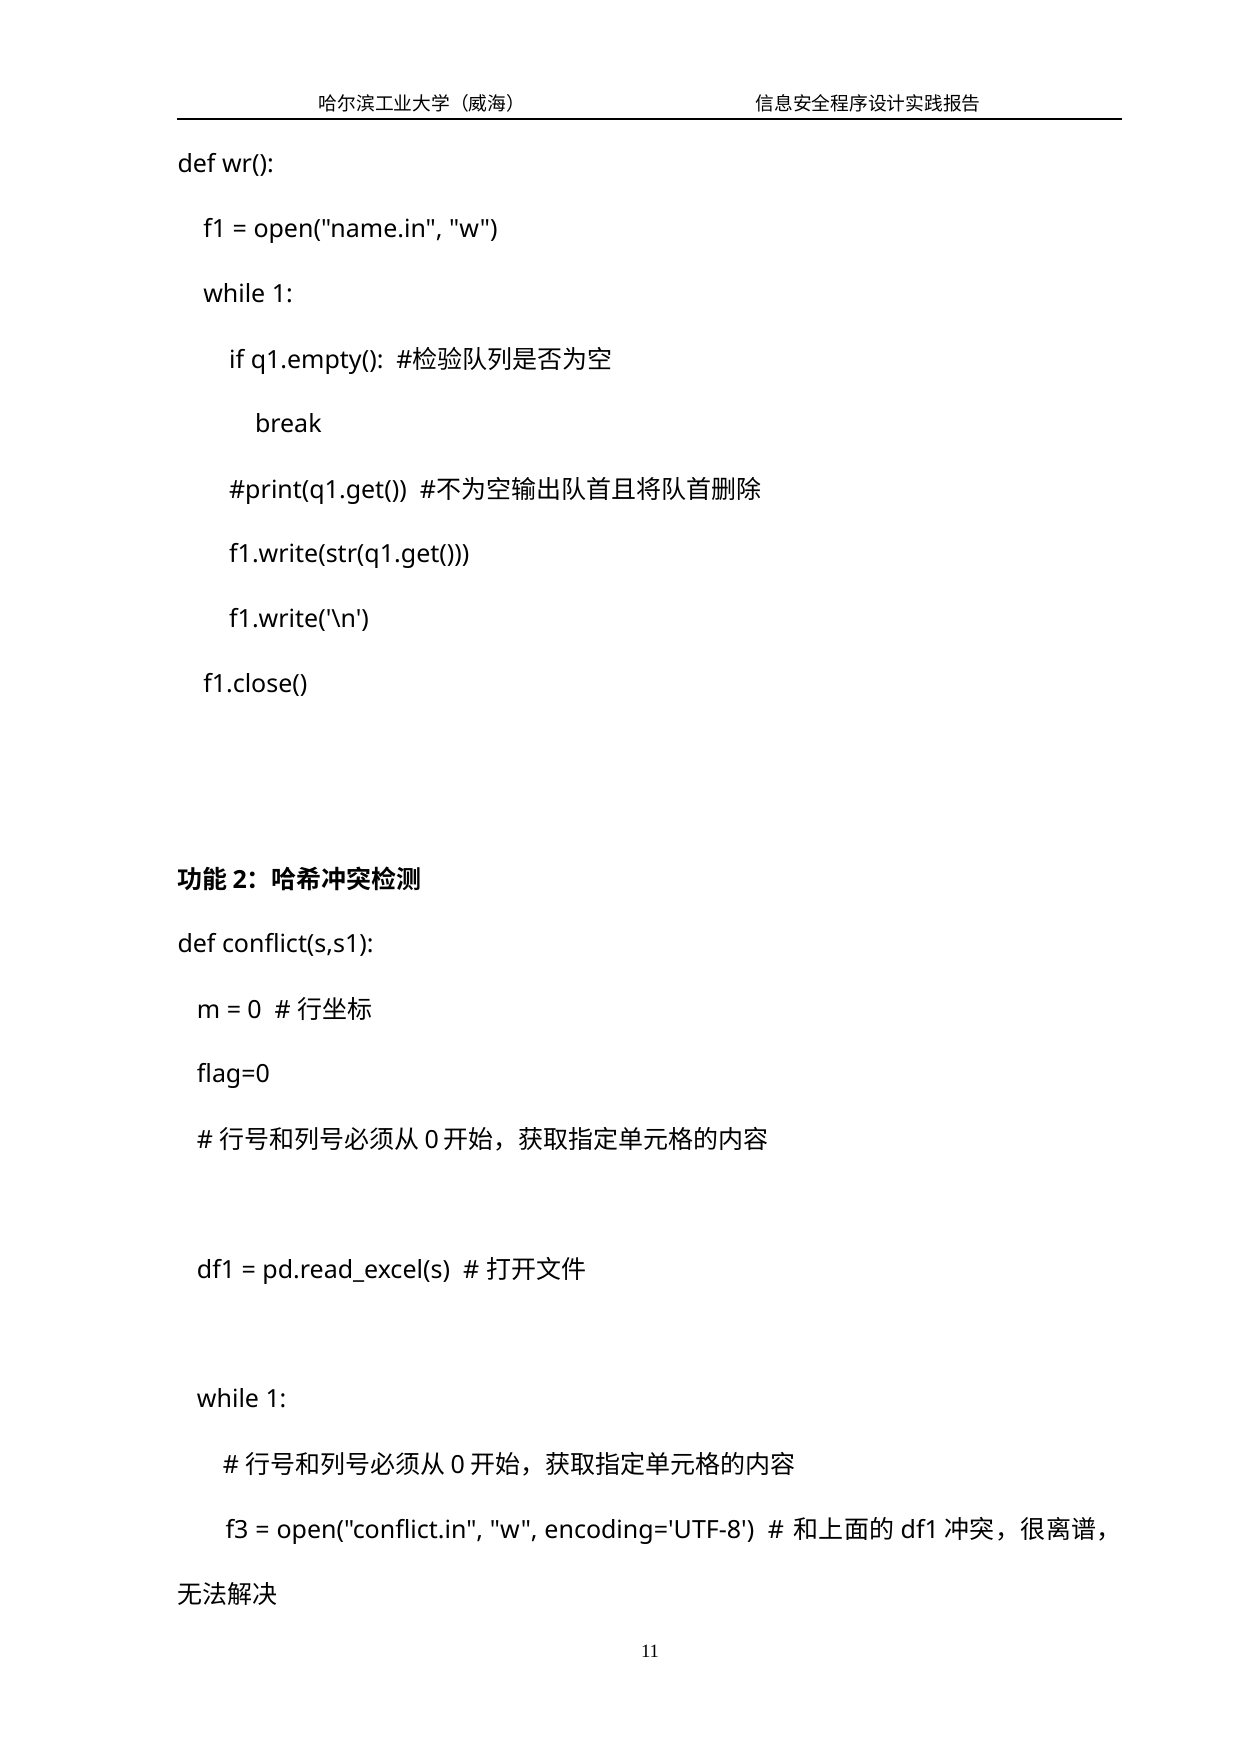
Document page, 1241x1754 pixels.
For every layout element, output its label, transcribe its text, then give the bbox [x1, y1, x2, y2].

text f1.write(str(q1.get())) [177, 520, 1122, 585]
text f1.write('\n') [177, 585, 1122, 650]
text break [177, 390, 1122, 455]
text f1.close() [177, 650, 1122, 715]
text def wr(): [177, 130, 1122, 195]
text #print(q1.get()) #不为空输出队首且将队首删除 [177, 455, 1122, 520]
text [177, 910, 1122, 1625]
text while 1: [177, 260, 1122, 325]
text if q1.empty(): #检验队列是否为空 [177, 325, 1122, 390]
text 功能2：哈希冲突检测 [177, 845, 1122, 910]
text f1 = open("name.in", "w") [177, 195, 1122, 260]
